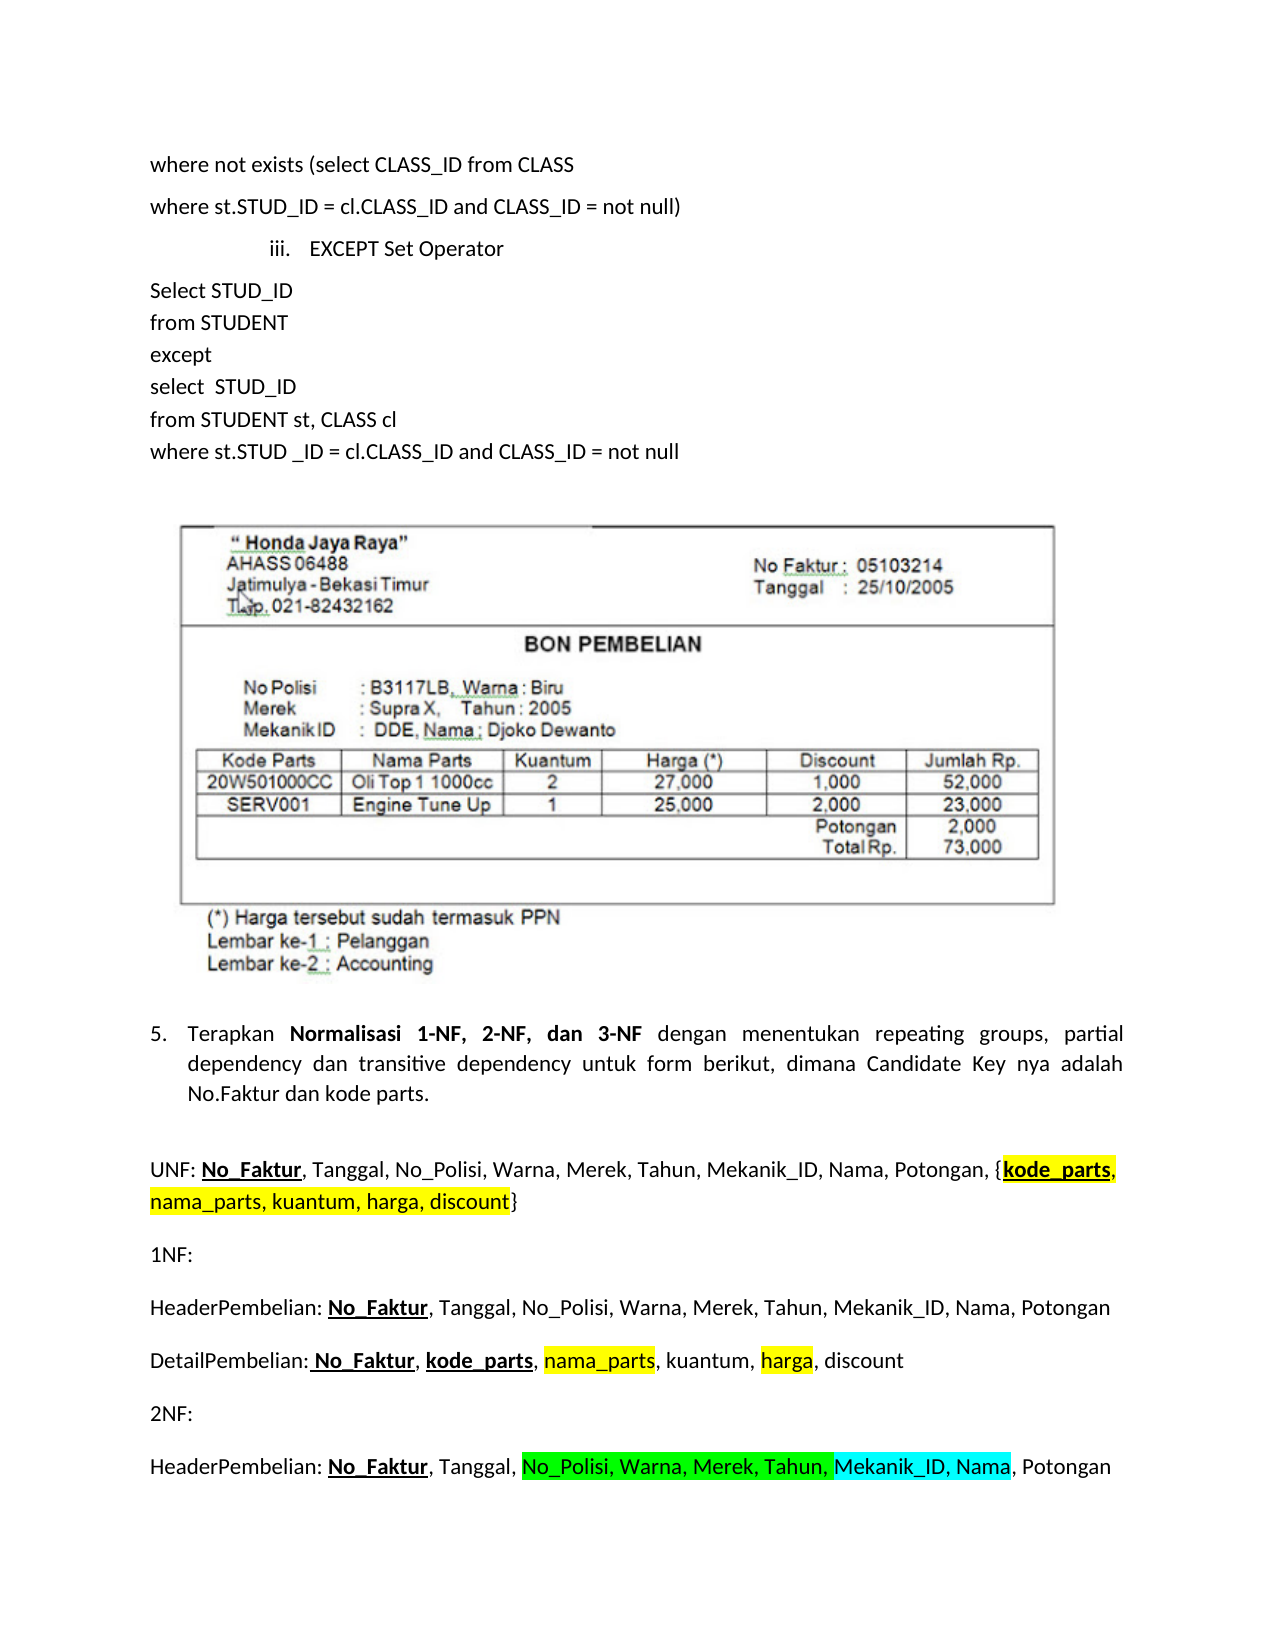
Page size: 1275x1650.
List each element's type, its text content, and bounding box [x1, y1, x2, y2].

text UNF: No_Faktur, Tanggal, No_Polisi, Warna, Merek, Tahun, Mekanik_ID, Nama, Potongan, {kode_parts, nama_parts, kuantum, harga, discount} [150, 1155, 1125, 1215]
text select STUD_ID [150, 372, 1125, 401]
list Terapkan Normalisasi 1-NF, 2-NF, dan 3-NF dengan menentukan repeating groups, partial dependency dan transitive dependency untuk form berikut, dimana Candidate Key nya adalah No.Faktur dan kode parts. [150, 1019, 1125, 1107]
text Select STUD_ID [150, 276, 1125, 304]
text DetailPembelian: No_Faktur, kode_parts, nama_parts, kuantum, harga, discount [150, 1346, 544, 1374]
text 2NF: [150, 1399, 1125, 1427]
text where st.STUD_ID = cl.CLASS_ID and CLASS_ID = not null) [150, 192, 1125, 220]
text where not exists (select CLASS_ID from CLASS [150, 150, 1125, 178]
picture [150, 501, 1091, 984]
text 1NF: [150, 1240, 1125, 1268]
text from STUDENT st, CLASS cl [150, 405, 1125, 433]
text DetailPembelian: No_Faktur, kode_parts, nama_parts, kuantum, harga, discount [813, 1346, 1125, 1374]
text HeaderPembelian: No_Faktur, Tanggal, No_Polisi, Warna, Merek, Tahun, Mekanik_ID, Nama, Potongan [150, 1293, 1125, 1321]
text except [150, 340, 1125, 368]
text HeaderPembelian: No_Faktur, Tanggal, No_Polisi, Warna, Merek, Tahun, Mekanik_ID, Nama, Potongan [150, 1452, 522, 1480]
text from STUDENT [150, 308, 1125, 336]
text where st.STUD _ID = cl.CLASS_ID and CLASS_ID = not null [150, 437, 1125, 465]
list EXCEPT Set Operator [291, 234, 1125, 262]
